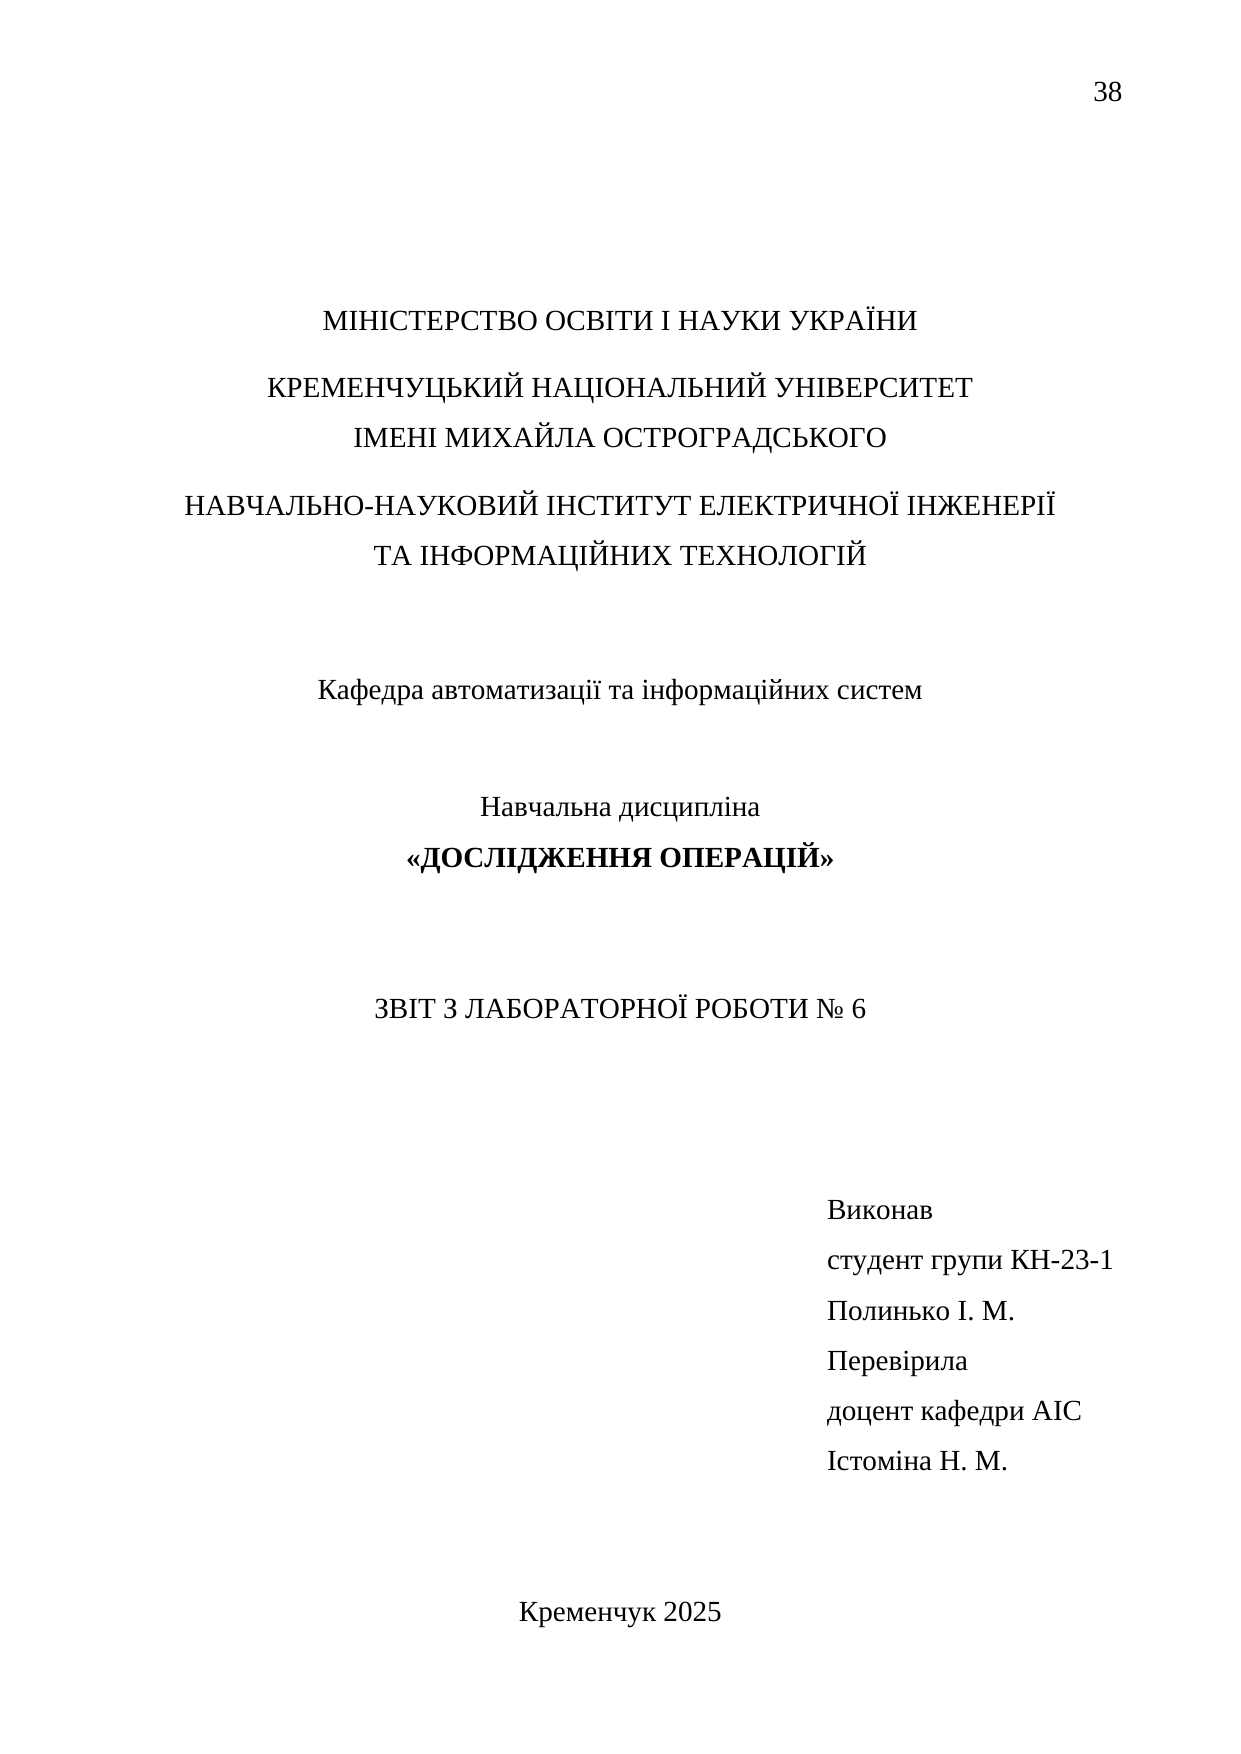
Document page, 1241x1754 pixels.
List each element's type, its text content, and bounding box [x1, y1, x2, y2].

text Кафедра автоматизації та інформаційних систем [118, 672, 1122, 706]
text «ДОСЛІДЖЕННЯ ОПЕРАЦІЙ» [118, 840, 1122, 873]
text Навчальна дисципліна [118, 789, 1122, 823]
text МІНІСТЕРСТВО ОСВІТИ І НАУКИ УКРАЇНИ [118, 303, 1122, 337]
text доцент кафедри АІС [118, 1393, 1122, 1427]
text Перевірила [118, 1343, 1122, 1376]
text ІМЕНІ МИХАЙЛА ОСТРОГРАДСЬКОГО [118, 421, 1122, 454]
text ЗВІТ З ЛАБОРАТОРНОЇ РОБОТИ № 6 [118, 991, 1122, 1024]
text Виконав [118, 1192, 1122, 1226]
text студент групи КН-23-1 [118, 1242, 1122, 1276]
text КРЕМЕНЧУЦЬКИЙ НАЦІОНАЛЬНИЙ УНІВЕРСИТЕТ [118, 370, 1122, 404]
text НАВЧАЛЬНО-НАУКОВИЙ ІНСТИТУТ ЕЛЕКТРИЧНОЇ ІНЖЕНЕРІЇ [118, 488, 1122, 521]
text Кременчук 2025 [118, 1594, 1122, 1628]
text ТА ІНФОРМАЦІЙНИХ ТЕХНОЛОГІЙ [118, 538, 1122, 571]
text Істоміна Н. М. [118, 1443, 1122, 1477]
text Полинько І. М. [118, 1293, 1122, 1326]
